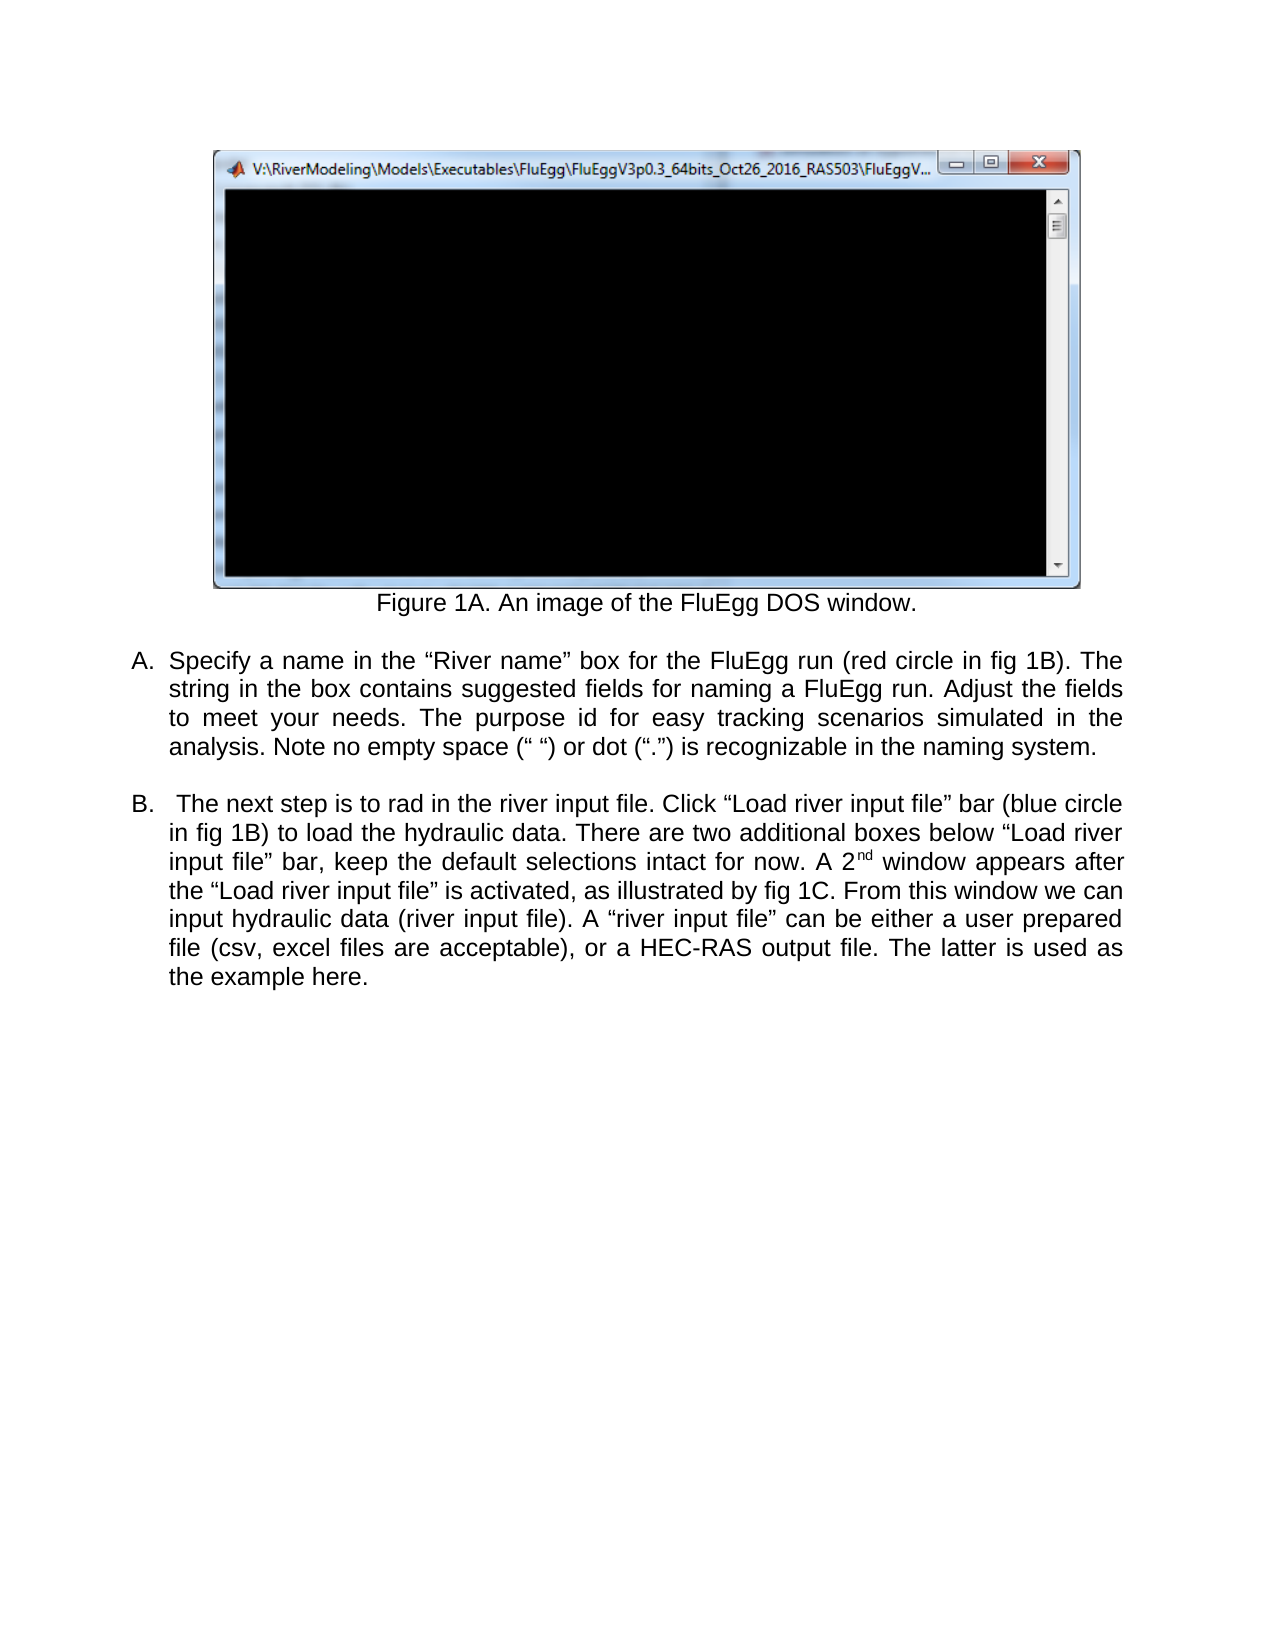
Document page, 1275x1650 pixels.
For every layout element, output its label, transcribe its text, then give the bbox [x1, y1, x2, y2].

list Specify a name in the “River name” box for the FluEgg run (red circle in fig 1B). The string in the box contains suggested fields for naming a FluEgg run. Adjust the fields to meet your needs. The purpose id for easy tracking scenarios simulated in the analysis. Note no empty space (“ “) or dot (“.”) is recognizable in the naming system. [131, 646, 1125, 761]
list Figure 1A. An image of the FluEgg DOS window. [169, 588, 1125, 617]
list The next step is to rad in the river input file. Click “Load river input file” bar (blue circle in fig 1B) to load the hydraulic data. There are two additional boxes below “Load river input file” bar, keep the default selections intact for now. A 2nd window appears after the “Load river input file” is activated, as illustrated by fig 1C. From this window we can input hydraulic data (river input file). A “river input file” can be either a user prepared file (csv, excel files are acceptable), or a HEC-RAS output file. The latter is used as the example here. [131, 789, 1125, 991]
picture [213, 150, 1081, 589]
